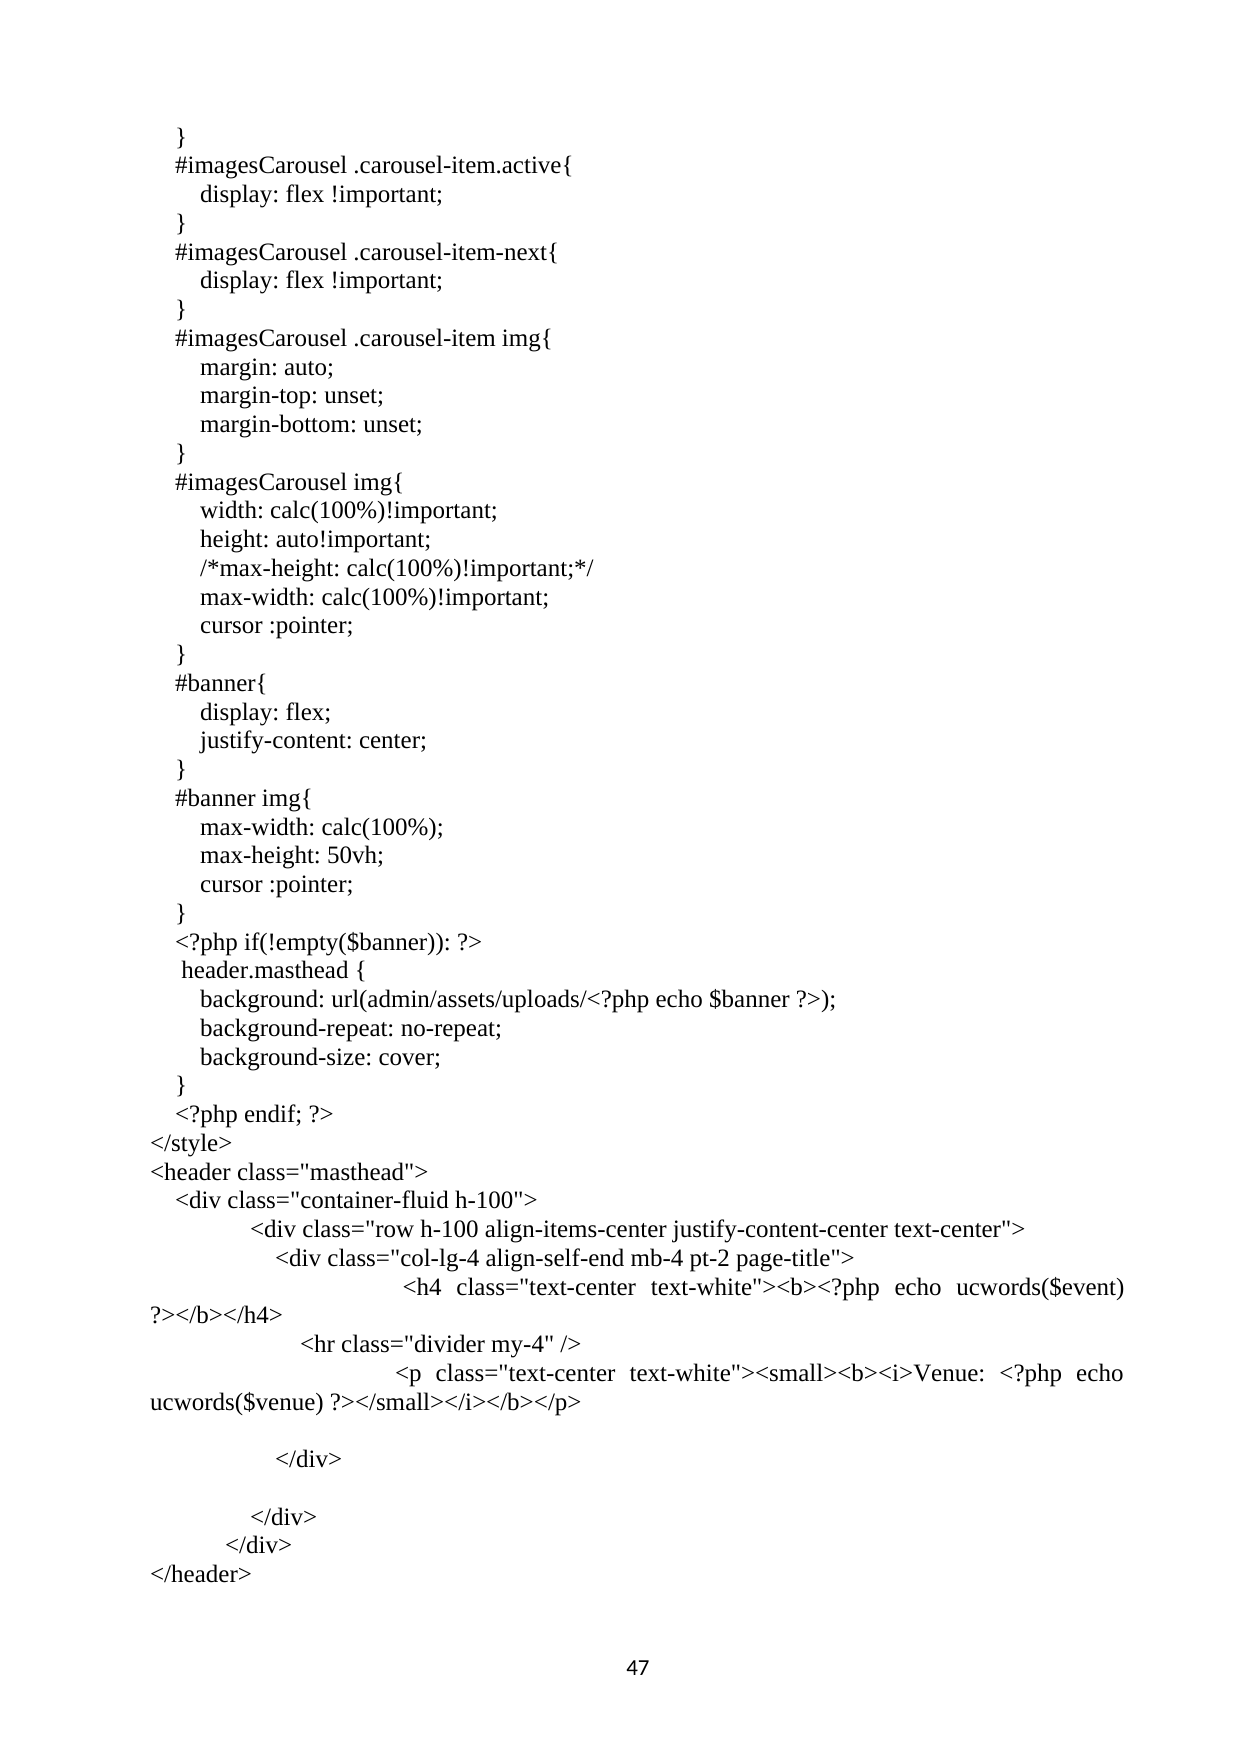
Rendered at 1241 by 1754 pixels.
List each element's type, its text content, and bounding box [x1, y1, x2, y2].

text } [150, 1071, 1125, 1099]
text } [150, 438, 1125, 467]
text margin-bottom: unset; [150, 409, 1125, 438]
text </div> [150, 1502, 1125, 1531]
text </div> [150, 1444, 1125, 1473]
text <?php if(!empty($banner)): ?> [150, 927, 1125, 956]
text <div class="container-fluid h-100"> [150, 1186, 1125, 1214]
text display: flex !important; [150, 179, 1125, 208]
text width: calc(100%)!important; [150, 496, 1125, 524]
text #banner img{ [150, 783, 1125, 812]
text background-size: cover; [150, 1042, 1125, 1071]
text #imagesCarousel .carousel-item img{ [150, 323, 1125, 352]
text #imagesCarousel .carousel-item-next{ [150, 237, 1125, 266]
text max-width: calc(100%); [150, 812, 1125, 841]
text #imagesCarousel .carousel-item.active{ [150, 151, 1125, 179]
text max-width: calc(100%)!important; [150, 582, 1125, 611]
text <div class="col-lg-4 align-self-end mb-4 pt-2 page-title"> [150, 1243, 1125, 1272]
text height: auto!important; [150, 524, 1125, 553]
text } [150, 754, 1125, 783]
text #imagesCarousel img{ [150, 467, 1125, 496]
text margin: auto; [150, 352, 1125, 381]
text /*max-height: calc(100%)!important;*/ [150, 553, 1125, 582]
text } [150, 639, 1125, 668]
text <?php endif; ?> [150, 1099, 1125, 1128]
text max-height: 50vh; [150, 841, 1125, 869]
text <hr class="divider my-4" /> [150, 1329, 1125, 1358]
text } [150, 208, 1125, 237]
text background: url(admin/assets/uploads/<?php echo $banner ?>); [150, 984, 1125, 1013]
text cursor :pointer; [150, 869, 1125, 898]
text display: flex; [150, 697, 1125, 726]
text <div class="row h-100 align-items-center justify-content-center text-center"> [150, 1214, 1125, 1243]
text } [150, 898, 1125, 927]
text header.masthead { [150, 956, 1125, 984]
text <p class="text-center text-white"><small><b><i>Venue: <?php echo ucwords($venue) ?></small></i></b></p> [150, 1358, 1125, 1416]
text justify-content: center; [150, 726, 1125, 754]
text } [150, 122, 1125, 151]
text </header> [150, 1559, 1125, 1588]
text cursor :pointer; [150, 611, 1125, 639]
text background-repeat: no-repeat; [150, 1013, 1125, 1042]
text display: flex !important; [150, 266, 1125, 294]
text margin-top: unset; [150, 381, 1125, 409]
text </style> [150, 1128, 1125, 1157]
text } [150, 294, 1125, 323]
text #banner{ [150, 668, 1125, 697]
text <header class="masthead"> [150, 1157, 1125, 1186]
text </div> [150, 1531, 1125, 1559]
text <h4 class="text-center text-white"><b><?php echo ucwords($event) ?></b></h4> [150, 1272, 1125, 1329]
